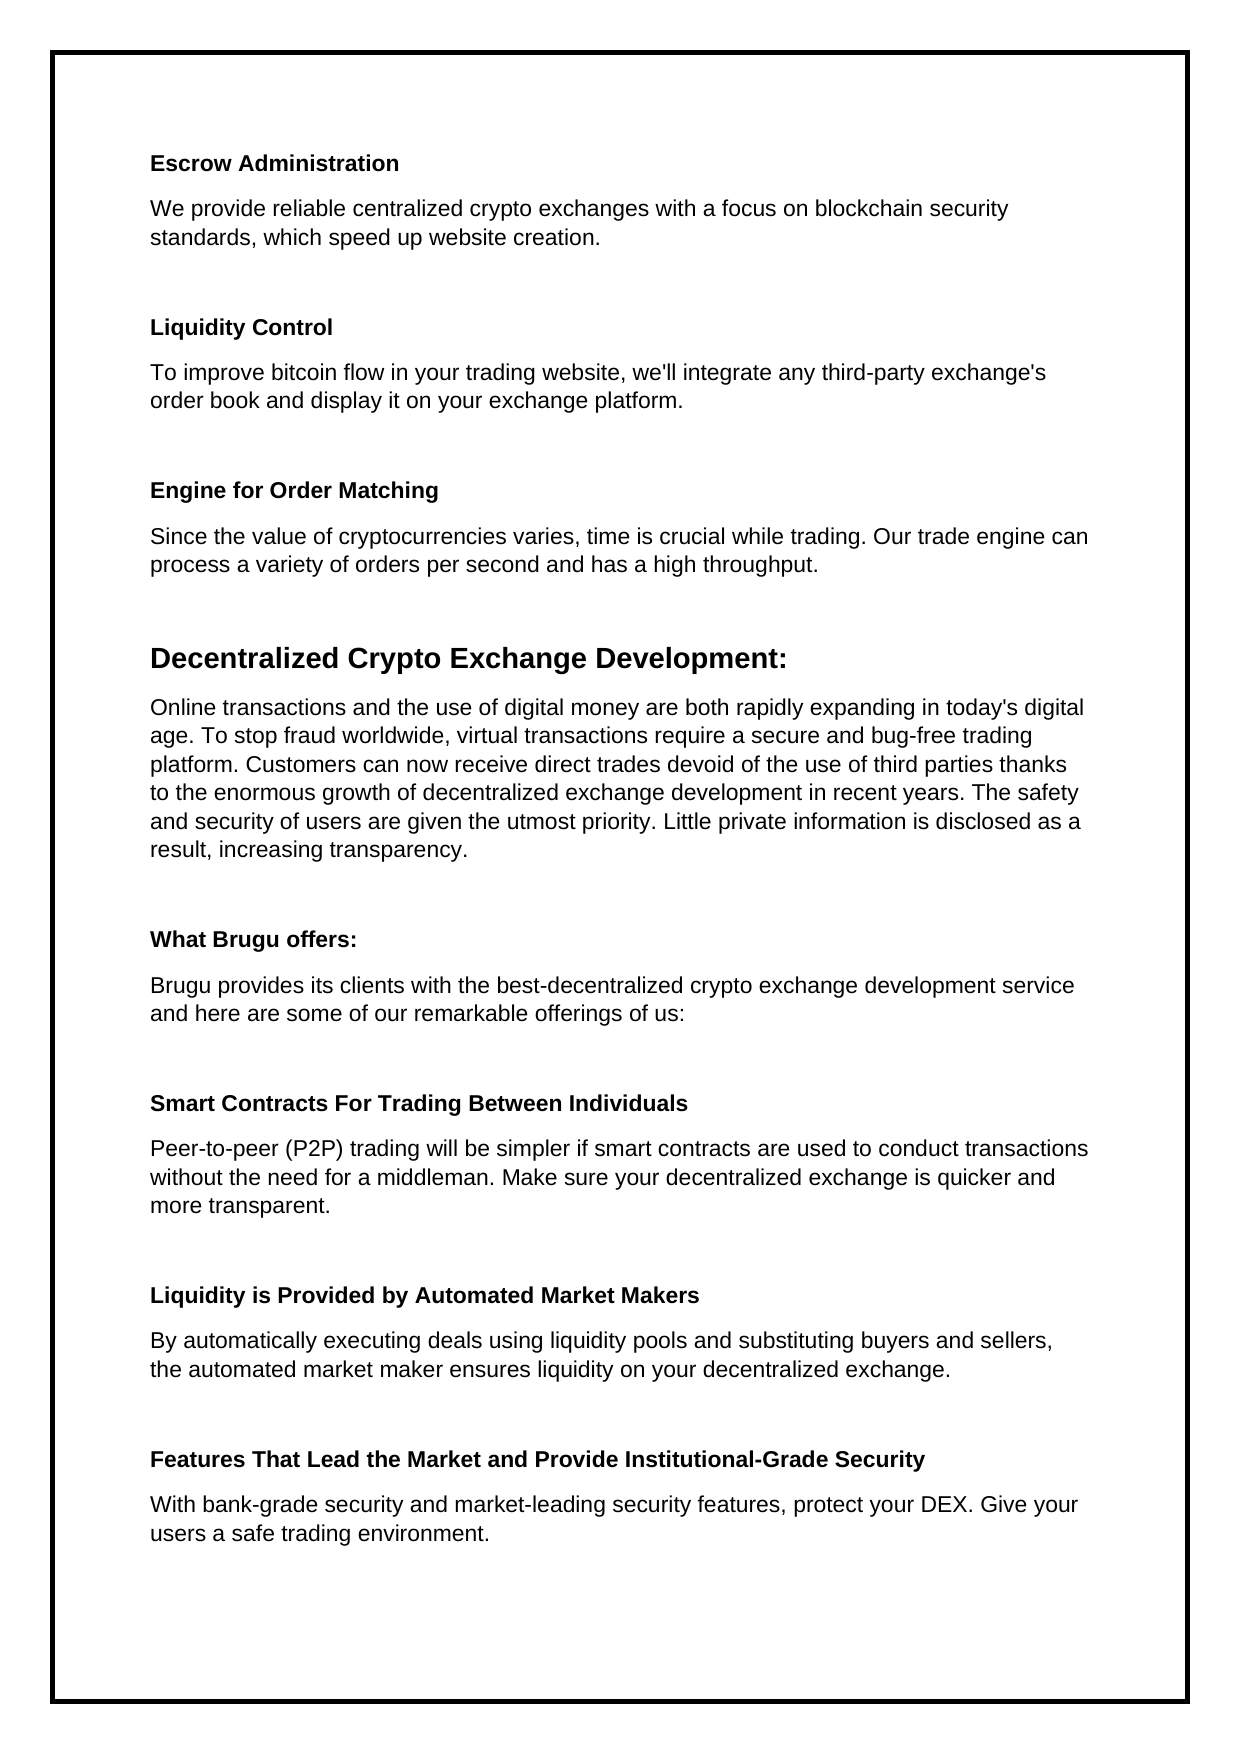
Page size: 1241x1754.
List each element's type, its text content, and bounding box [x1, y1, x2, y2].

text Peer-to-peer (P2P) trading will be simpler if smart contracts are used to conduct transactions without the need for a middleman. Make sure your decentralized exchange is quicker and more transparent. [150, 1135, 1090, 1218]
text We provide reliable centralized crypto exchanges with a focus on blockchain security standards, which speed up website creation. [150, 195, 1090, 250]
text Liquidity Control [150, 314, 1090, 340]
text With bank-grade security and market-leading security features, protect your DEX. Give your users a safe trading environment. [150, 1491, 1090, 1546]
text By automatically executing deals using liquidity pools and substituting buyers and sellers, the automated market maker ensures liquidity on your decentralized exchange. [150, 1327, 1090, 1382]
text Since the value of cryptocurrencies varies, time is crucial while trading. Our trade engine can process a variety of orders per second and has a high throughput. [150, 523, 1090, 577]
text What Brugu offers: [150, 926, 1090, 953]
text Decentralized Crypto Exchange Development: [150, 641, 1090, 675]
text Escrow Administration [150, 150, 1090, 176]
text Features That Lead the Market and Provide Institutional-Grade Security [150, 1446, 1090, 1472]
text Liquidity is Provided by Automated Market Makers [150, 1282, 1090, 1309]
text Online transactions and the use of digital money are both rapidly expanding in today's digital age. To stop fraud worldwide, virtual transactions require a secure and bug-free trading platform. Customers can now receive direct trades devoid of the use of third parties thanks to the enormous growth of decentralized exchange development in recent years. The safety and security of users are given the utmost priority. Little private information is disclosed as a result, increasing transparency. [150, 694, 1090, 863]
text Smart Contracts For Trading Between Individuals [150, 1090, 1090, 1117]
text To improve bitcoin flow in your trading website, we'll integrate any third-party exchange's order book and display it on your exchange platform. [150, 359, 1090, 414]
text Engine for Order Matching [150, 477, 1090, 504]
text Brugu provides its clients with the best-decentralized crypto exchange development service and here are some of our remarkable offerings of us: [150, 972, 1090, 1026]
